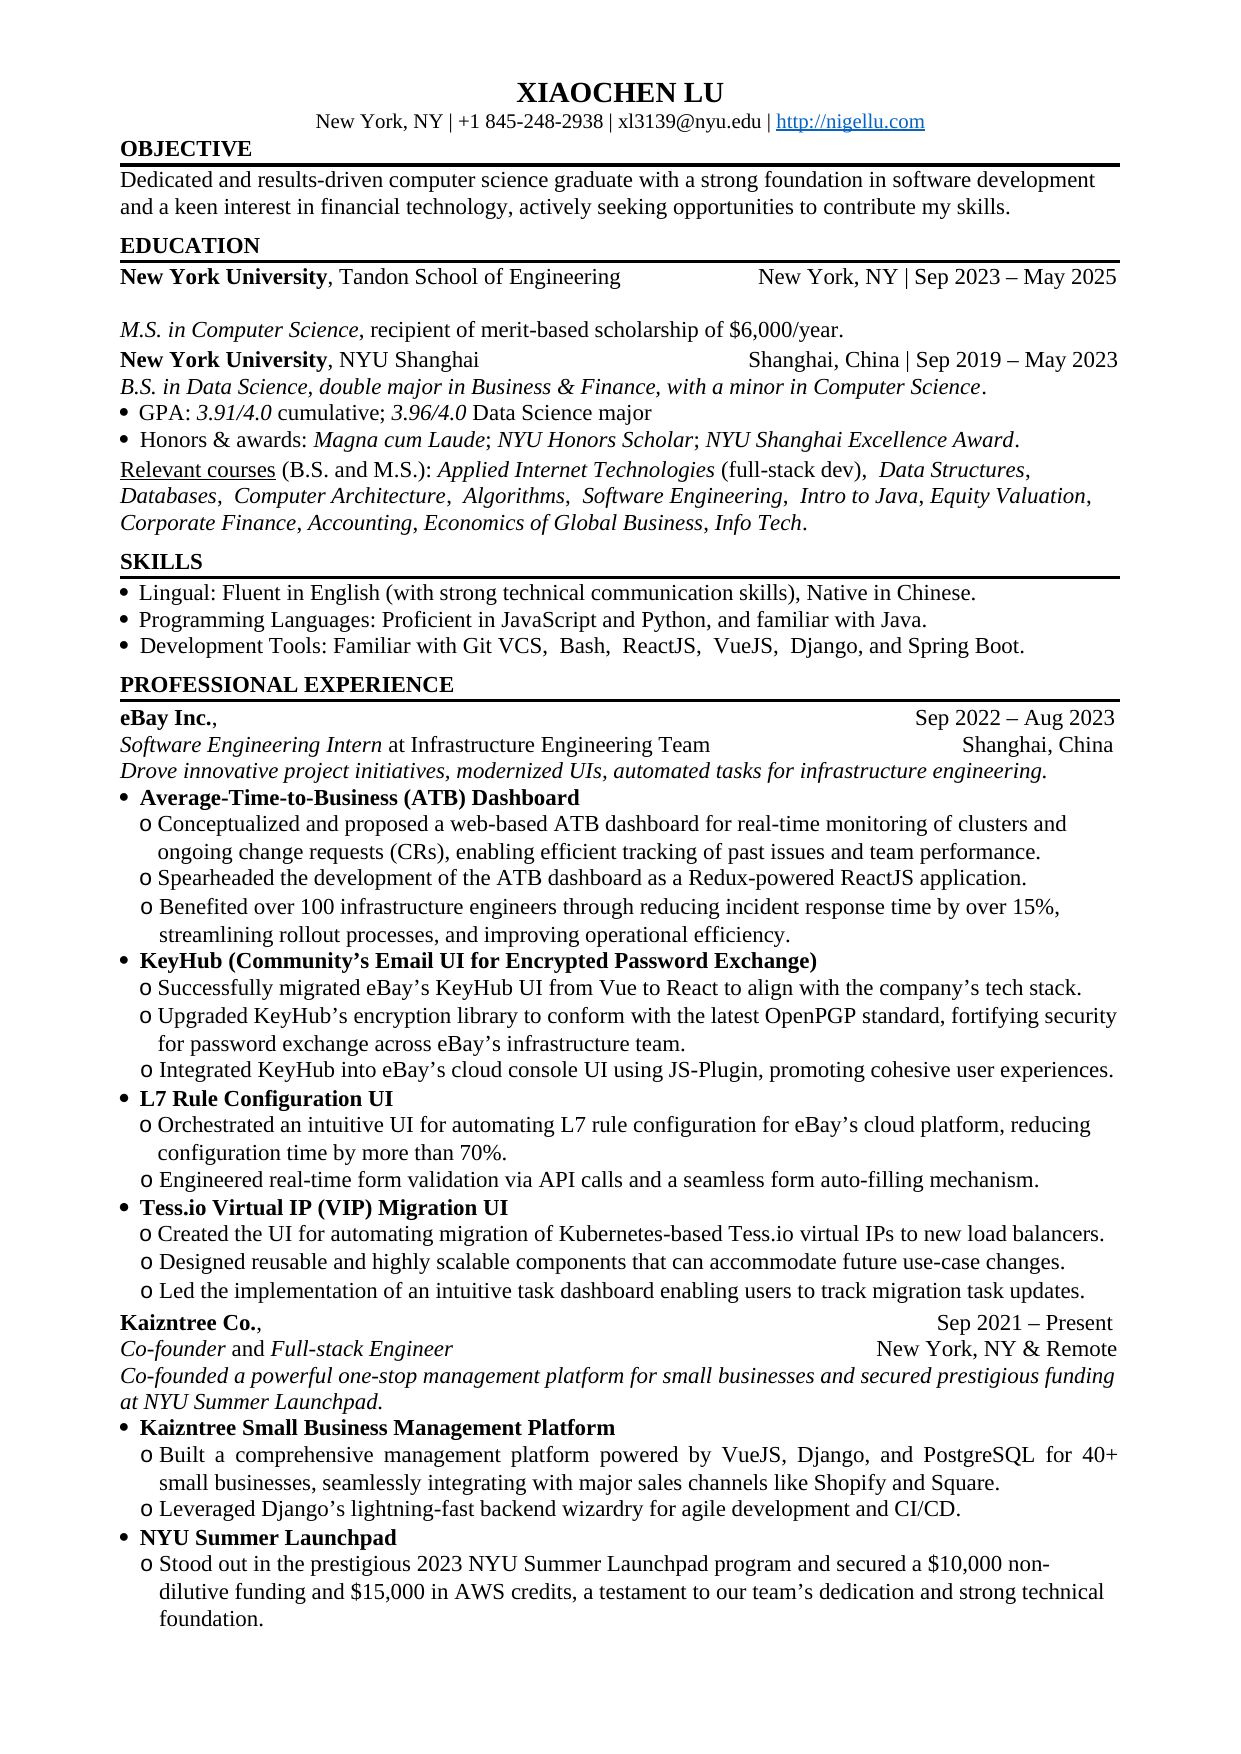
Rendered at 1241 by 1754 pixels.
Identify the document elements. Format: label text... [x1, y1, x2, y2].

text Kaizntree Co., Sep 2021 – Present [120, 1309, 1120, 1335]
text New York University, NYU Shanghai Shanghai, China | Sep 2019 – May 2023 B.S. in Data Science, double major in Business & Finance, with a minor in Computer Science. [120, 347, 1120, 399]
text Co-founded a powerful one-stop management platform for small businesses and secured prestigious funding at NYU Summer Launchpad. [120, 1362, 1120, 1414]
text PROFESSIONAL EXPERIENCE [120, 671, 1120, 699]
text Relevant courses (B.S. and M.S.): Applied Internet Technologies (full-stack dev), Data Structures, Databases, Computer Architecture, Algorithms, Software Engineering, Intro to Java, Equity Valuation, Corporate Finance, Accounting, Economics of Global Business, Info Tech. [120, 456, 1120, 535]
list Benefited over 100 infrastructure engineers through reducing incident response time by over 15%, streamlining rollout processes, and improving operational efficiency. [139, 893, 1120, 947]
list L7 Rule Configuration UI [120, 1085, 1120, 1111]
text OBJECTIVE [120, 135, 1120, 163]
text SKILLS [120, 548, 1120, 576]
list Orchestrated an intuitive UI for automating L7 rule configuration for eBay’s cloud platform, reducing configuration time by more than 70%. [139, 1111, 1120, 1166]
list Led the implementation of an intuitive task dashboard enabling users to track migration task updates. [139, 1277, 1120, 1305]
list Average-Time-to-Business (ATB) Dashboard [120, 783, 1120, 810]
list Successfully migrated eBay’s KeyHub UI from Vue to React to align with the company’s tech stack. [139, 974, 1120, 1002]
list NYU Summer Launchpad [120, 1524, 1120, 1550]
list GPA: 3.91/4.0 cumulative; 3.96/4.0 Data Science major [120, 399, 1120, 426]
list Built a comprehensive management platform powered by VueJS, Django, and PostgreSQL for 40+ small businesses, seamlessly integrating with major sales channels like Shopify and Square. [139, 1441, 1120, 1495]
text Drove innovative project initiatives, modernized UIs, automated tasks for infrastructure engineering. [120, 757, 1120, 783]
list Programming Languages: Proficient in JavaScript and Python, and familiar with Java. [120, 606, 1120, 632]
list Leveraged Django’s lightning-fast backend wizardry for agile development and CI/CD. [139, 1495, 1120, 1524]
list Created the UI for automating migration of Kubernetes-based Tess.io virtual IPs to new load balancers. [139, 1220, 1120, 1248]
text Dedicated and results-driven computer science graduate with a strong foundation in software development and a keen interest in financial technology, actively seeking opportunities to contribute my skills. [120, 167, 1120, 219]
list Lingual: Fluent in English (with strong technical communication skills), Native in Chinese. [120, 579, 1120, 606]
text EDUCATION [120, 232, 1120, 260]
text eBay Inc., Sep 2022 – Aug 2023 [120, 704, 1120, 731]
list Conceptualized and proposed a web-based ATB dashboard for real-time monitoring of clusters and ongoing change requests (CRs), enabling efficient tracking of past issues and team performance. [139, 810, 1120, 864]
list Development Tools: Familiar with Git VCS, Bash, ReactJS, VueJS, Django, and Spring Boot. [120, 632, 1120, 658]
text Co-founder and Full-stack Engineer New York, NY & Remote [120, 1335, 1120, 1362]
list Honors & awards: Magna cum Laude; NYU Honors Scholar; NYU Shanghai Excellence Award. [120, 426, 1120, 452]
list Kaizntree Small Business Management Platform [120, 1414, 1120, 1441]
list Stood out in the prestigious 2023 NYU Summer Launchpad program and secured a $10,000 non-dilutive funding and $15,000 in AWS credits, a testament to our team’s dedication and strong technical foundation. [139, 1550, 1120, 1631]
list Spearheaded the development of the ATB dashboard as a Redux-powered ReactJS application. [139, 864, 1120, 893]
list Engineered real-time form validation via API calls and a seamless form auto-filling mechanism. [139, 1166, 1120, 1194]
text Software Engineering Intern at Infrastructure Engineering Team Shanghai, China [120, 731, 1120, 757]
list KeyHub (Community’s Email UI for Encrypted Password Exchange) [120, 947, 1120, 974]
list Upgraded KeyHub’s encryption library to conform with the latest OpenPGP standard, fortifying security for password exchange across eBay’s infrastructure team. [139, 1002, 1120, 1056]
text New York University, Tandon School of Engineering New York, NY | Sep 2023 – May 2025 M.S. in Computer Science, recipient of merit-based scholarship of $6,000/year. [120, 263, 1120, 342]
list Integrated KeyHub into eBay’s cloud console UI using JS-Plugin, promoting cohesive user experiences. [139, 1056, 1120, 1085]
list Designed reusable and highly scalable components that can accommodate future use-case changes. [139, 1248, 1120, 1277]
list Tess.io Virtual IP (VIP) Migration UI [120, 1194, 1120, 1220]
